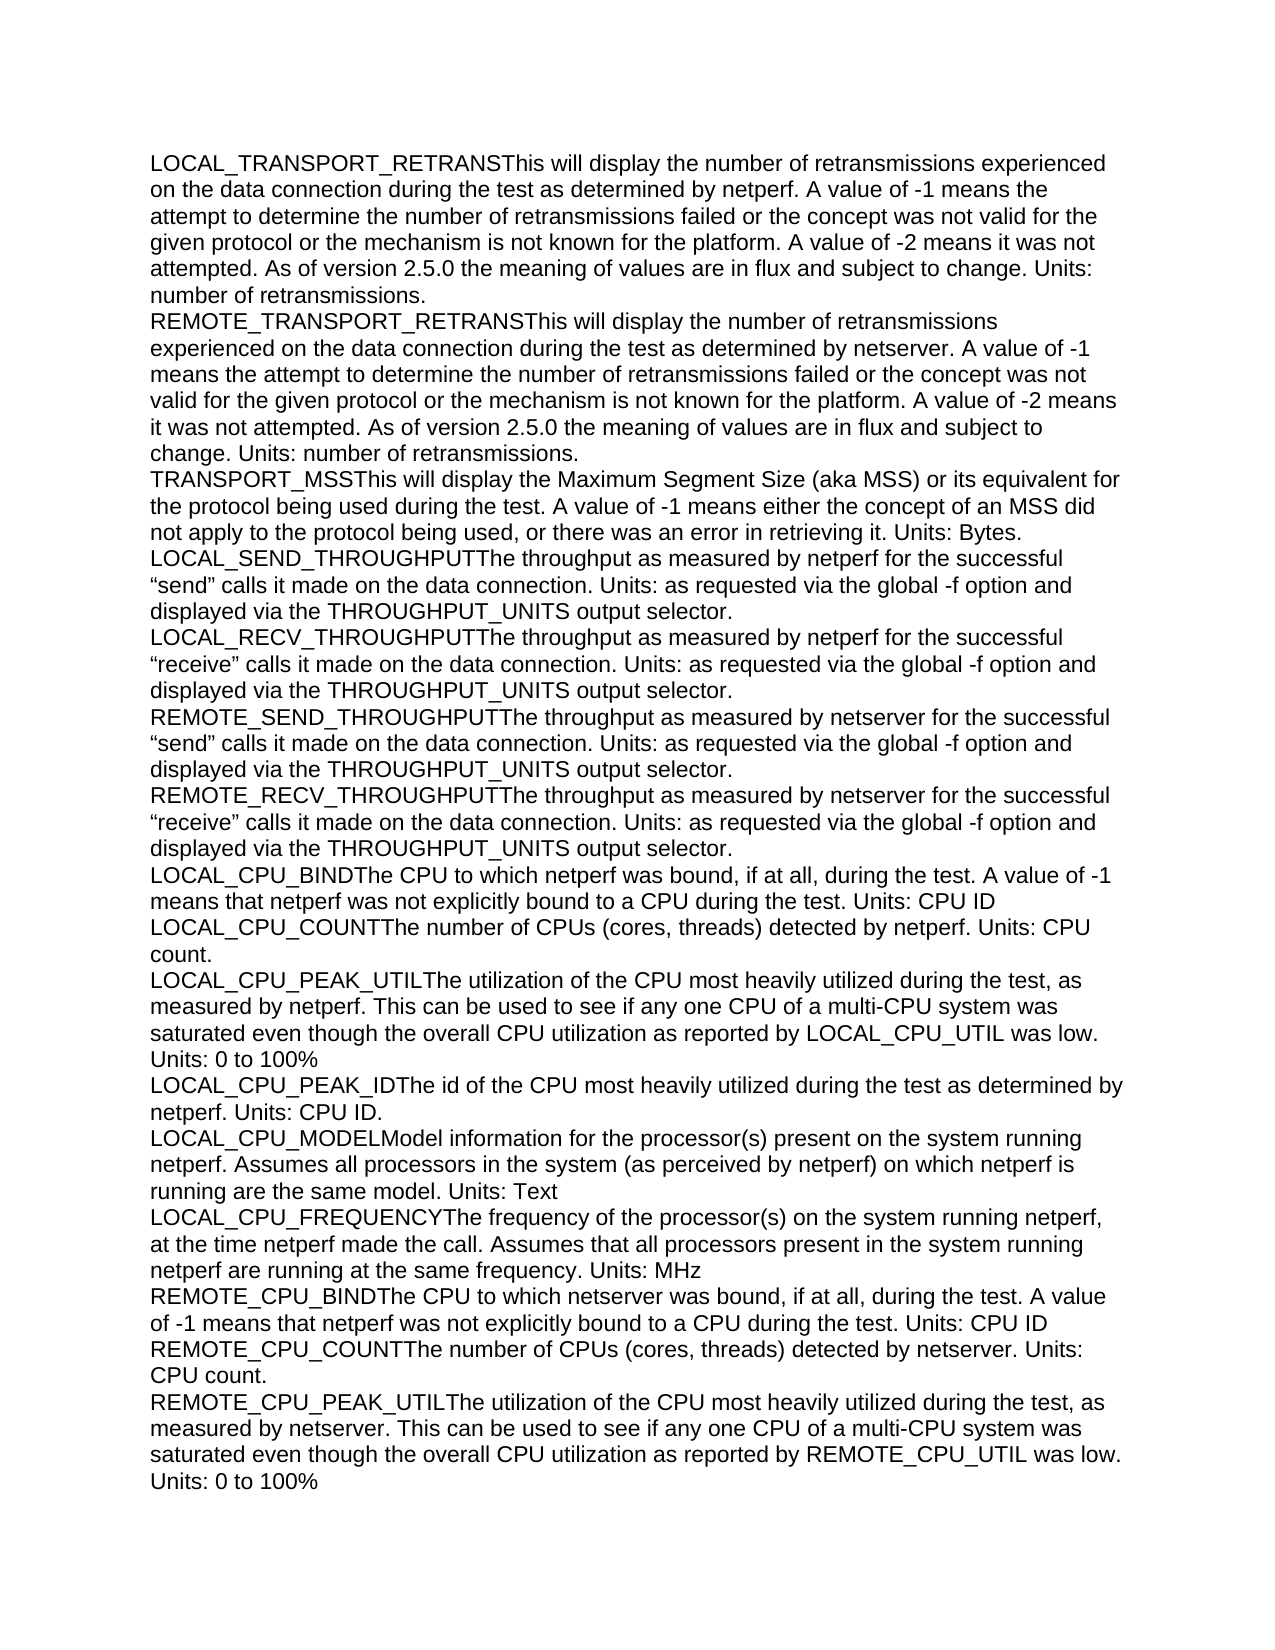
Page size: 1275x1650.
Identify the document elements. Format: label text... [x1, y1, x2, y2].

text REMOTE_SEND_THROUGHPUTThe throughput as measured by netserver for the successful “send” calls it made on the data connection. Units: as requested via the global -f option and displayed via the THROUGHPUT_UNITS output selector. [150, 703, 1125, 782]
text REMOTE_CPU_BINDThe CPU to which netserver was bound, if at all, during the test. A value of -1 means that netperf was not explicitly bound to a CPU during the test. Units: CPU ID [150, 1283, 1125, 1336]
text REMOTE_RECV_THROUGHPUTThe throughput as measured by netserver for the successful “receive” calls it made on the data connection. Units: as requested via the global -f option and displayed via the THROUGHPUT_UNITS output selector. [150, 782, 1125, 862]
text REMOTE_CPU_PEAK_UTILThe utilization of the CPU most heavily utilized during the test, as measured by netserver. This can be used to see if any one CPU of a multi-CPU system was saturated even though the overall CPU utilization as reported by REMOTE_CPU_UTIL was low. Units: 0 to 100% [150, 1389, 1125, 1494]
text LOCAL_CPU_PEAK_UTILThe utilization of the CPU most heavily utilized during the test, as measured by netperf. This can be used to see if any one CPU of a multi-CPU system was saturated even though the overall CPU utilization as reported by LOCAL_CPU_UTIL was low. Units: 0 to 100% [150, 967, 1125, 1072]
text LOCAL_CPU_FREQUENCYThe frequency of the processor(s) on the system running netperf, at the time netperf made the call. Assumes that all processors present in the system running netperf are running at the same frequency. Units: MHz [150, 1204, 1125, 1283]
text LOCAL_RECV_THROUGHPUTThe throughput as measured by netperf for the successful “receive” calls it made on the data connection. Units: as requested via the global -f option and displayed via the THROUGHPUT_UNITS output selector. [150, 624, 1125, 703]
text LOCAL_CPU_PEAK_IDThe id of the CPU most heavily utilized during the test as determined by netperf. Units: CPU ID. [150, 1072, 1125, 1125]
text REMOTE_CPU_COUNTThe number of CPUs (cores, threads) detected by netserver. Units: CPU count. [150, 1336, 1125, 1389]
text TRANSPORT_MSSThis will display the Maximum Segment Size (aka MSS) or its equivalent for the protocol being used during the test. A value of -1 means either the concept of an MSS did not apply to the protocol being used, or there was an error in retrieving it. Units: Bytes. [150, 466, 1125, 545]
text LOCAL_SEND_THROUGHPUTThe throughput as measured by netperf for the successful “send” calls it made on the data connection. Units: as requested via the global -f option and displayed via the THROUGHPUT_UNITS output selector. [150, 545, 1125, 624]
text REMOTE_TRANSPORT_RETRANSThis will display the number of retransmissions experienced on the data connection during the test as determined by netserver. A value of -1 means the attempt to determine the number of retransmissions failed or the concept was not valid for the given protocol or the mechanism is not known for the platform. A value of -2 means it was not attempted. As of version 2.5.0 the meaning of values are in flux and subject to change. Units: number of retransmissions. [150, 308, 1125, 466]
text LOCAL_CPU_BINDThe CPU to which netperf was bound, if at all, during the test. A value of -1 means that netperf was not explicitly bound to a CPU during the test. Units: CPU ID [150, 862, 1125, 914]
text LOCAL_CPU_COUNTThe number of CPUs (cores, threads) detected by netperf. Units: CPU count. [150, 914, 1125, 967]
text LOCAL_CPU_MODELModel information for the processor(s) present on the system running netperf. Assumes all processors in the system (as perceived by netperf) on which netperf is running are the same model. Units: Text [150, 1125, 1125, 1204]
text LOCAL_TRANSPORT_RETRANSThis will display the number of retransmissions experienced on the data connection during the test as determined by netperf. A value of -1 means the attempt to determine the number of retransmissions failed or the concept was not valid for the given protocol or the mechanism is not known for the platform. A value of -2 means it was not attempted. As of version 2.5.0 the meaning of values are in flux and subject to change. Units: number of retransmissions. [150, 150, 1125, 308]
